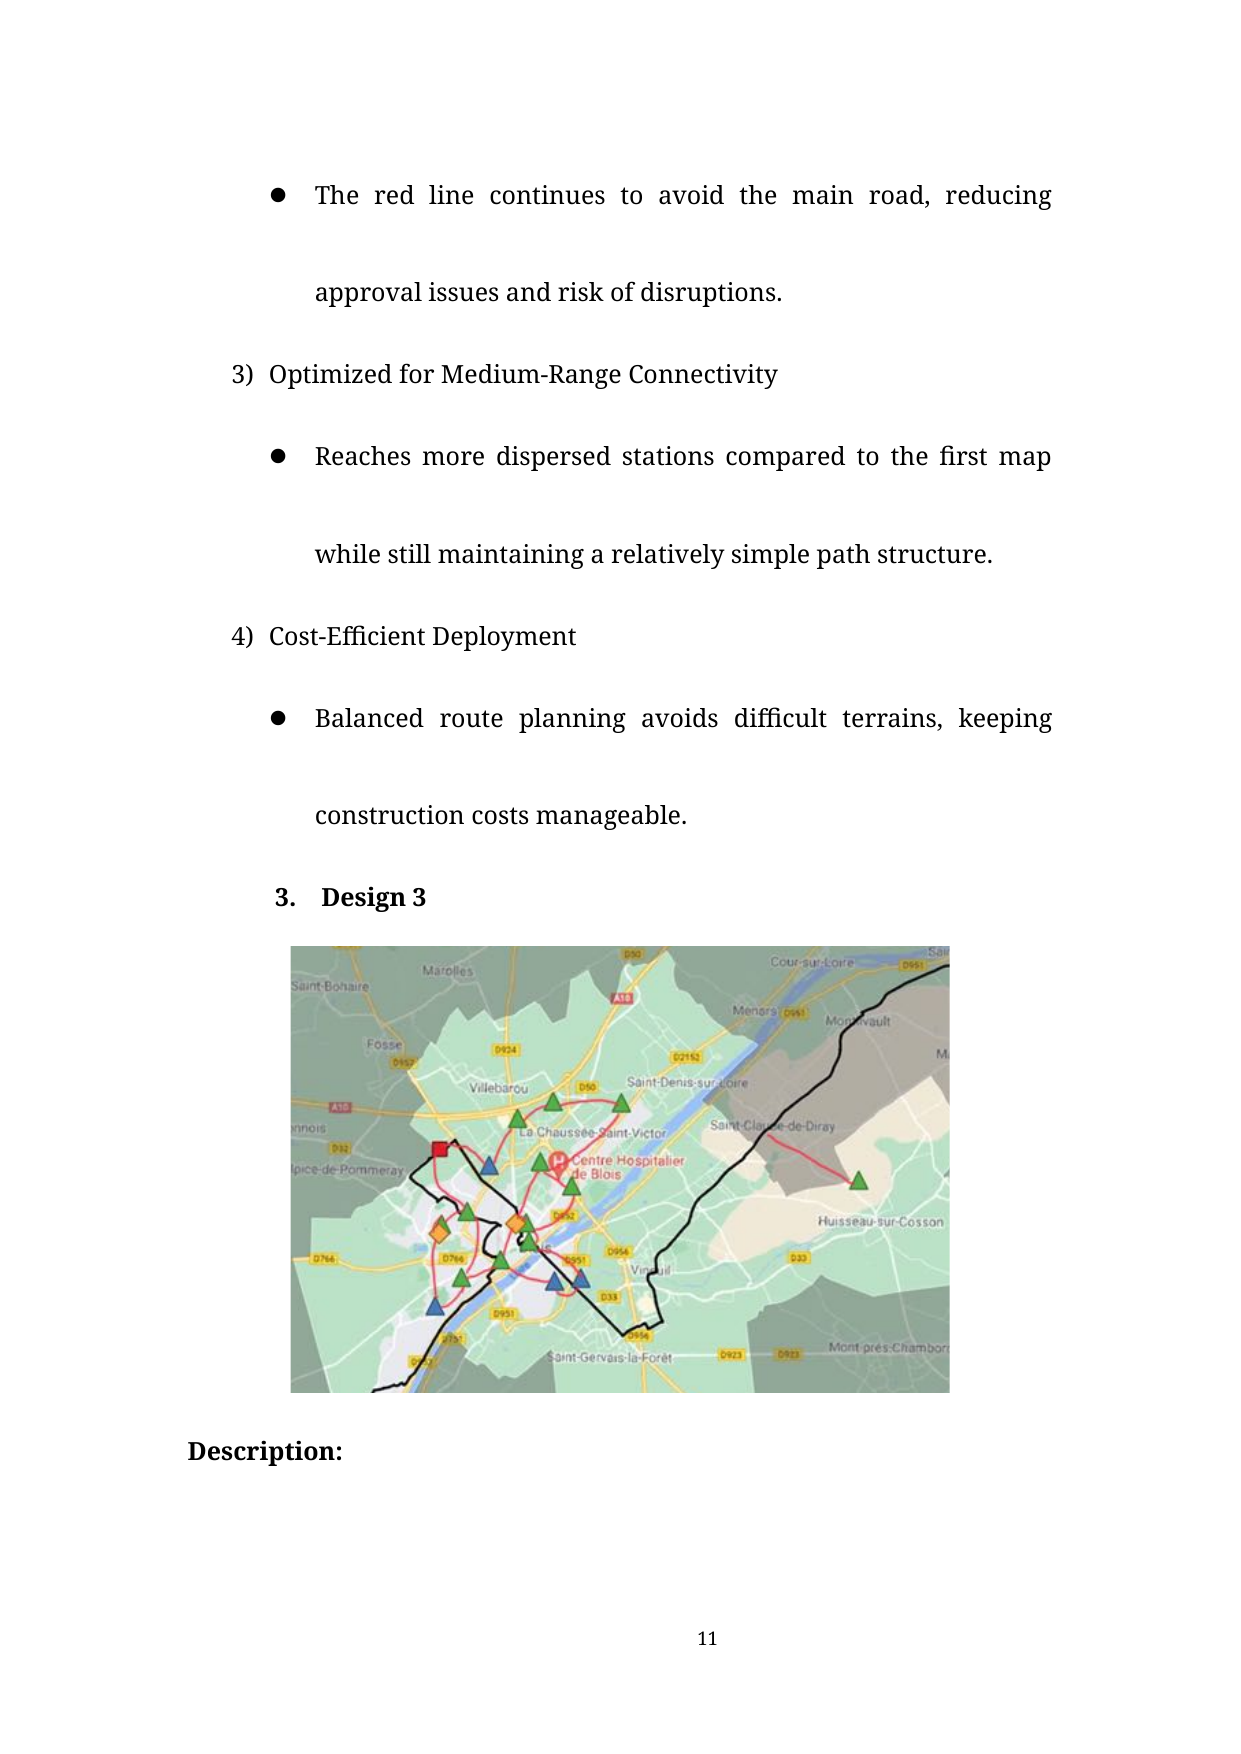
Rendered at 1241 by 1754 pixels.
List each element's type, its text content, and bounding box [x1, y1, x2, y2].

list Balanced route planning avoids difficult terrains, keeping construction costs manageable. [269, 685, 1053, 847]
list Design 3 [275, 864, 1053, 929]
list Optimized for Medium-Range Connectivity [231, 341, 1053, 406]
list The red line continues to avoid the main road, reducing approval issues and risk of disruptions. [269, 162, 1053, 324]
picture [290, 946, 950, 1393]
list Cost-Efficient Deployment [231, 603, 1053, 668]
text Description: [187, 1418, 1053, 1483]
list Reaches more dispersed stations compared to the first map while still maintaining a relatively simple path structure. [269, 423, 1053, 586]
